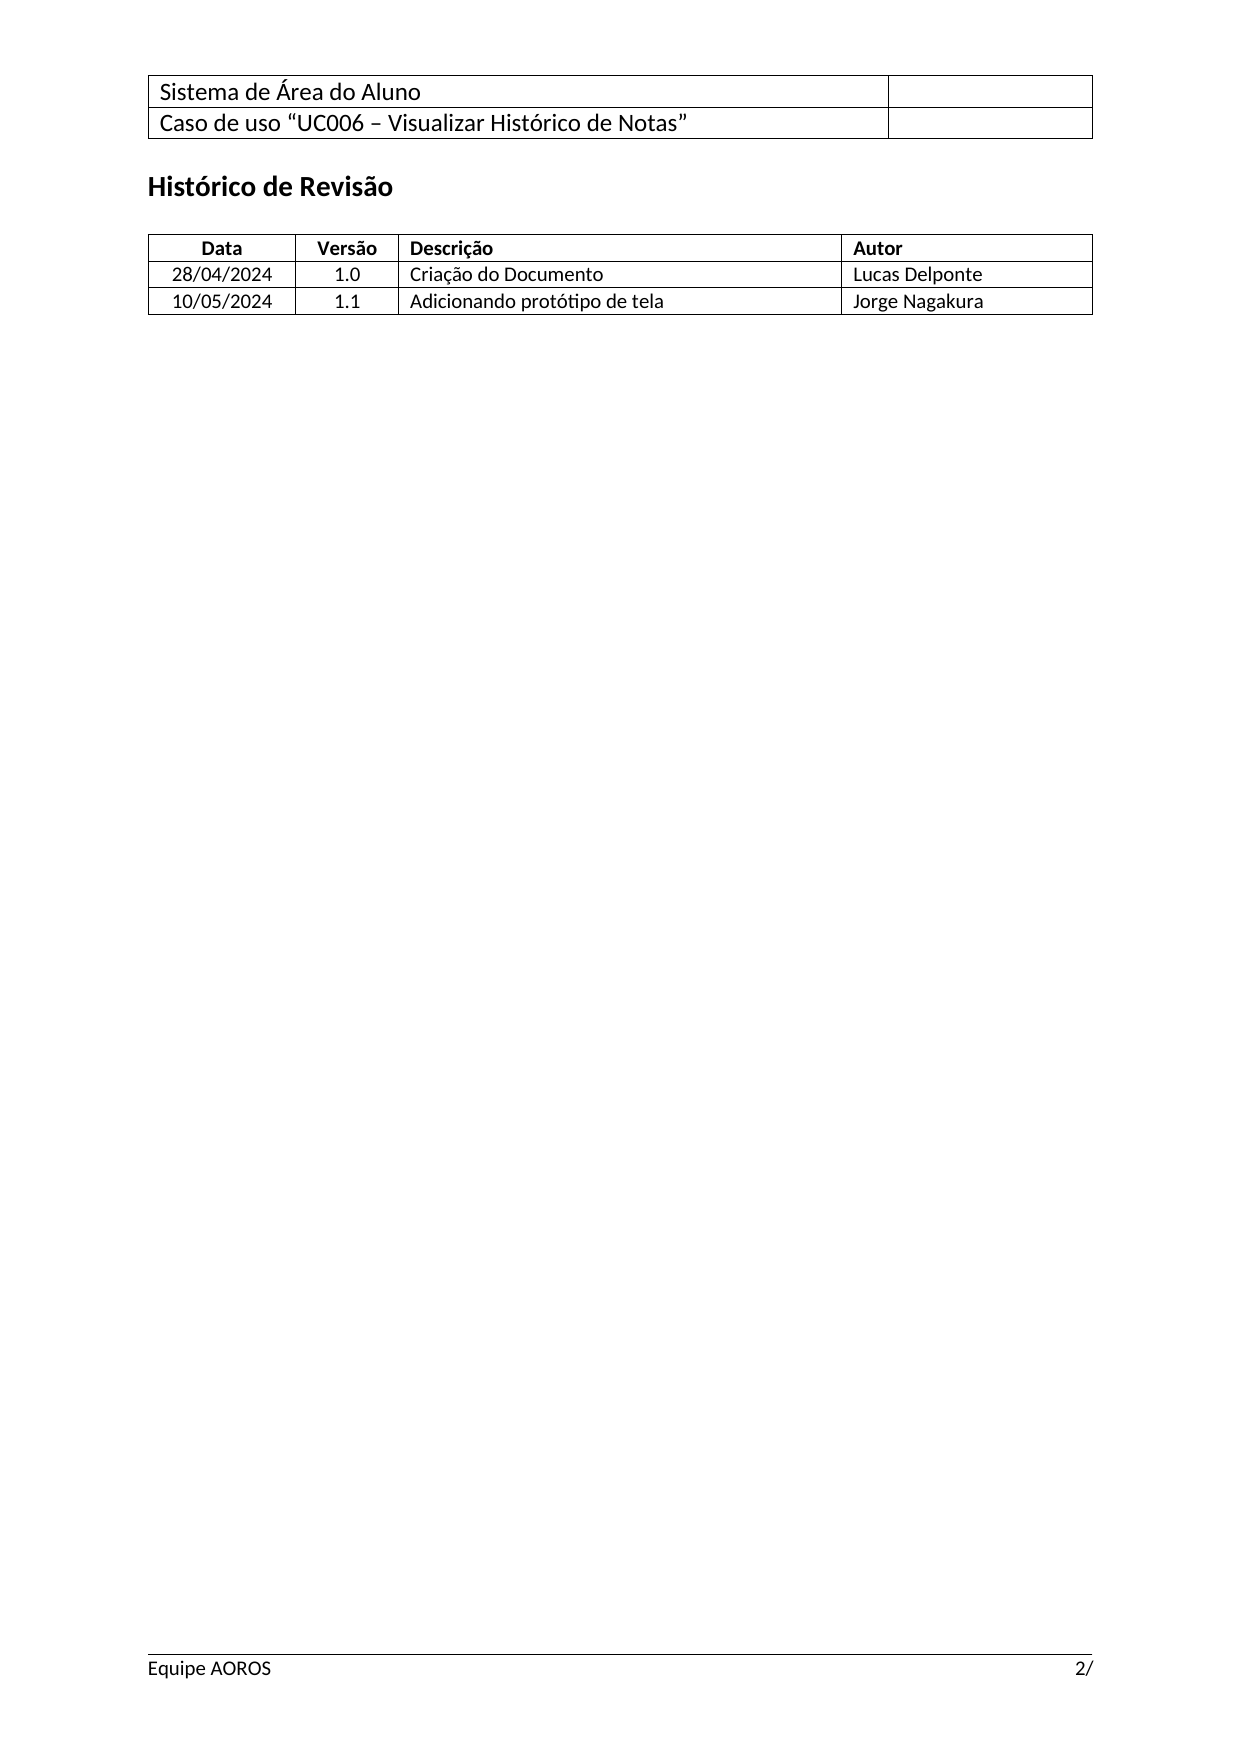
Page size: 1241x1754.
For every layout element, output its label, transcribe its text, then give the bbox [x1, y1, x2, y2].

table_cell Jorge Nagakura [842, 288, 1092, 313]
table_header Autor [842, 235, 1092, 261]
table_header Descrição [399, 235, 841, 261]
text Histórico de Revisão [148, 168, 1092, 203]
table_cell 1.0 [296, 262, 398, 287]
table_header Versão [296, 235, 398, 261]
table_cell Criação do Documento [399, 262, 841, 287]
table_cell 28/04/2024 [149, 262, 295, 287]
table_cell 1.1 [296, 288, 398, 313]
table_header Data [149, 235, 295, 261]
table_cell 10/05/2024 [149, 288, 295, 313]
table_cell Adicionando protótipo de tela [399, 288, 841, 313]
table_cell Lucas Delponte [842, 262, 1092, 287]
